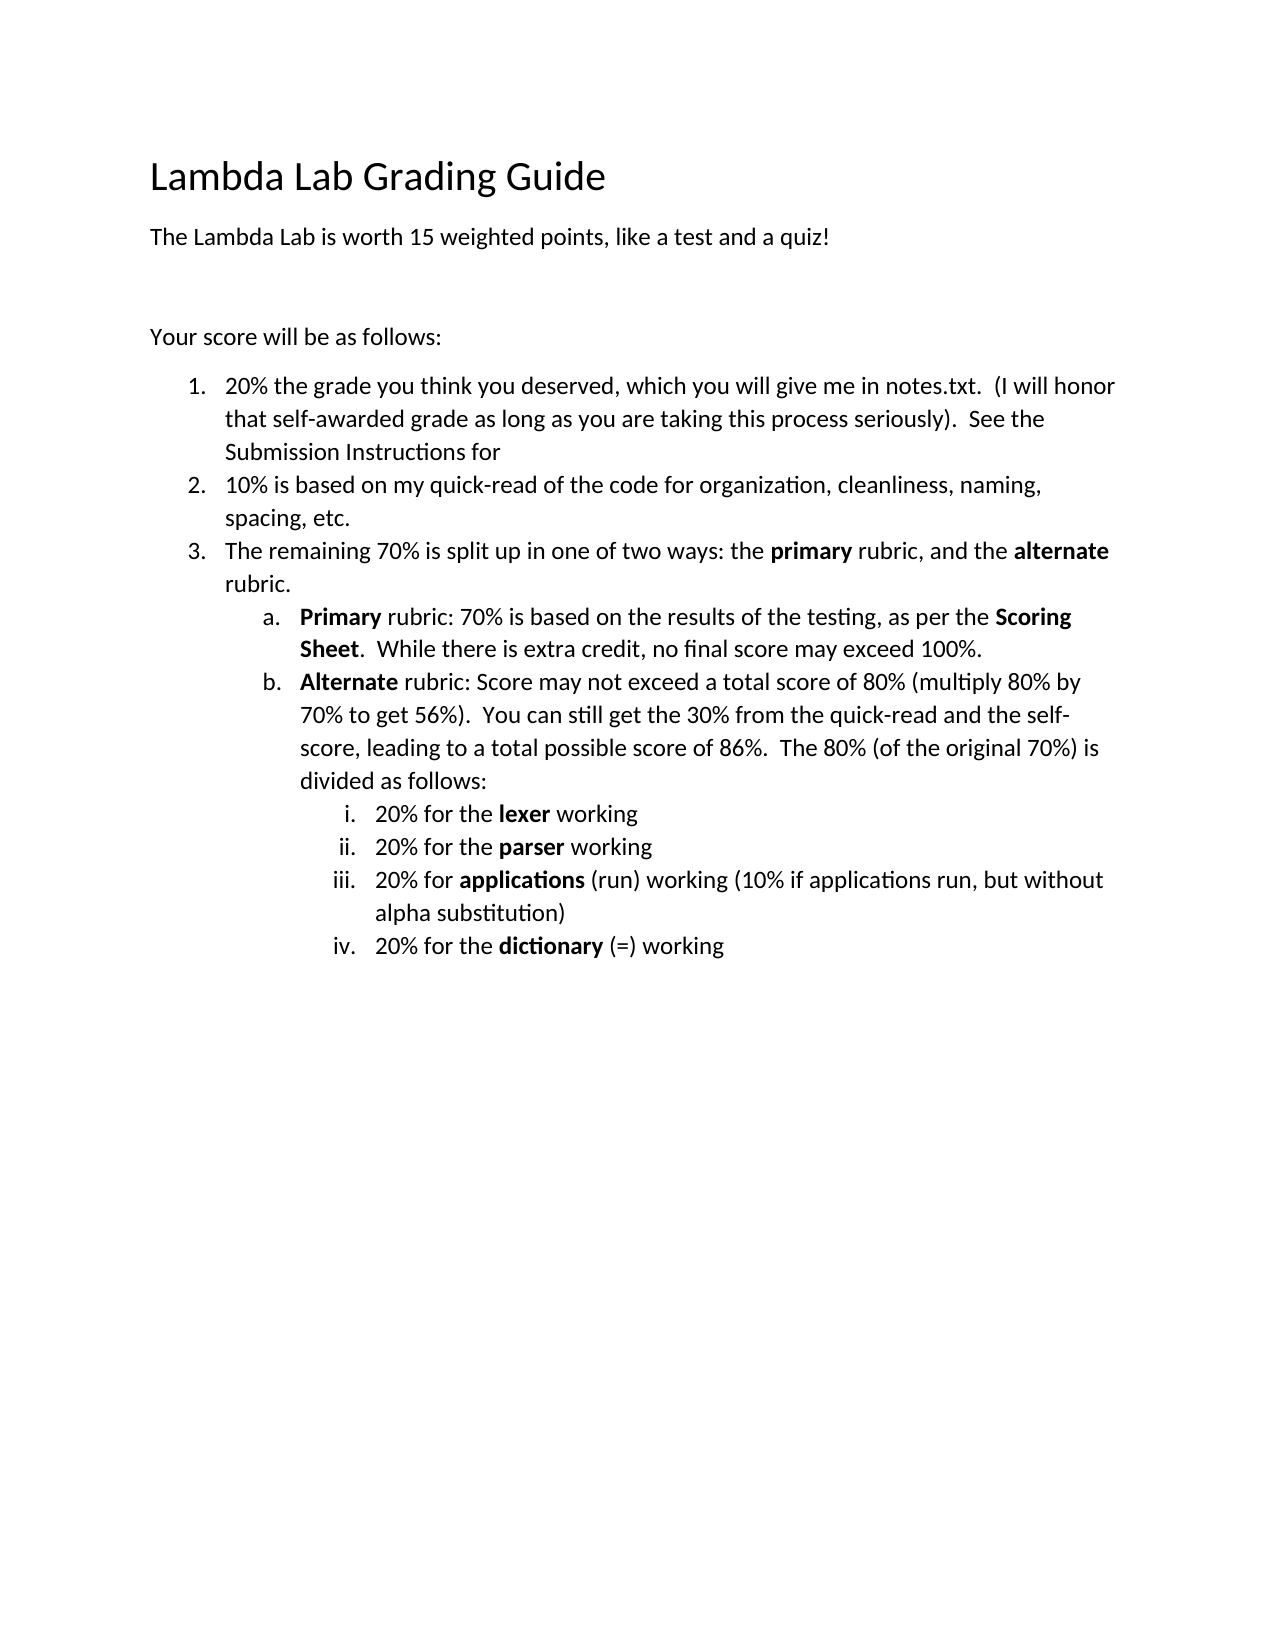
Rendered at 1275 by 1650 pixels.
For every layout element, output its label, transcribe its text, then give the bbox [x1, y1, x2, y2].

text Lambda Lab Grading Guide [150, 150, 1125, 201]
text Your score will be as follows: [150, 321, 1125, 351]
list 10% is based on my quick-read of the code for organization, cleanliness, naming, spacing, etc. [187, 469, 1125, 532]
list Primary rubric: 70% is based on the results of the testing, as per the Scoring Sheet. While there is extra credit, no final score may exceed 100%. [262, 601, 1125, 664]
list 20% for the parser working [356, 831, 1125, 862]
list 20% for the lexer working [356, 798, 1125, 829]
list 20% for applications (run) working (10% if applications run, but without alpha substitution) [356, 864, 1125, 927]
list Alternate rubric: Score may not exceed a total score of 80% (multiply 80% by 70% to get 56%). You can still get the 30% from the quick-read and the self-score, leading to a total possible score of 86%. The 80% (of the original 70%) is divided as follows: [262, 667, 1125, 796]
text The Lambda Lab is worth 15 weighted points, like a test and a quiz! [150, 222, 1125, 252]
list 20% the grade you think you deserved, which you will give me in notes.txt. (I will honor that self-awarded grade as long as you are taking this process seriously). See the Submission Instructions for [187, 370, 1125, 467]
list The remaining 70% is split up in one of two ways: the primary rubric, and the alternate rubric. [187, 535, 1125, 598]
list 20% for the dictionary (=) working [356, 930, 1125, 960]
